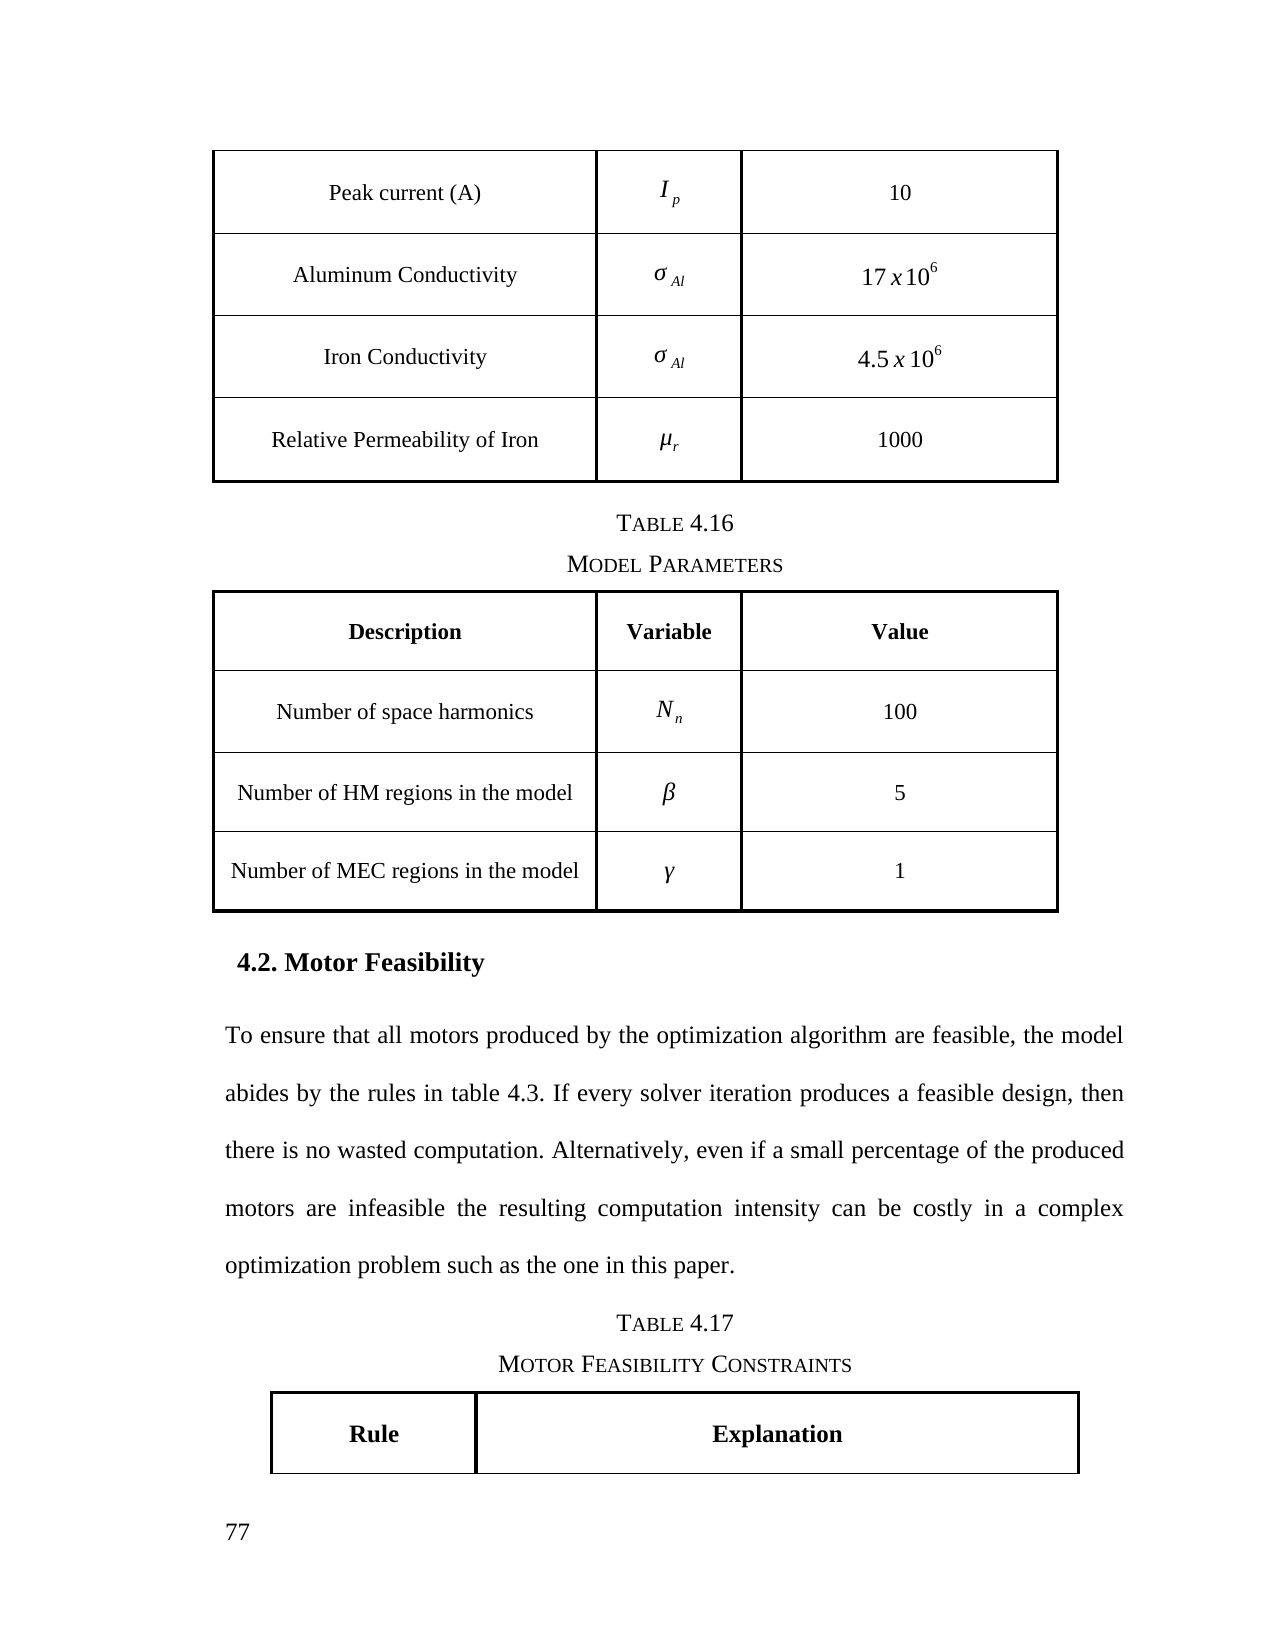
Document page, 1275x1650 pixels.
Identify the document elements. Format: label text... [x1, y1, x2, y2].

text Model Parameters [225, 549, 1125, 578]
table_cell Number of HM regions in the model [215, 753, 595, 831]
table_header Value [743, 593, 1056, 670]
table_cell [598, 151, 740, 232]
table_cell 10 [743, 151, 1056, 232]
subtitle Motor Feasibility [225, 946, 1125, 977]
table_header Variable [598, 593, 740, 670]
table_header Explanation [478, 1394, 1077, 1472]
table_cell Number of space harmonics [215, 671, 595, 752]
table_cell [598, 832, 740, 909]
table_cell Peak current (A) [215, 151, 595, 232]
table_cell [598, 398, 740, 479]
table_cell [743, 234, 1056, 315]
table_cell [598, 234, 740, 315]
table_cell [598, 671, 740, 752]
table_cell 1 [743, 832, 1056, 909]
table_cell [598, 753, 740, 831]
table_cell [743, 316, 1056, 397]
table_cell 1000 [743, 398, 1056, 479]
table_cell Number of MEC regions in the model [215, 832, 595, 909]
text Motor Feasibility Constraints [225, 1349, 1125, 1378]
table_cell 100 [743, 671, 1056, 752]
table_cell 5 [743, 753, 1056, 831]
text To ensure that all motors produced by the optimization algorithm are feasible, the model abides by the rules in table 4.3. If every solver iteration produces a feasible design, then there is no wasted computation. Alternatively, even if a small percentage of the produced motors are infeasible the resulting computation intensity can be costly in a complex optimization problem such as the one in this paper. [225, 1021, 1125, 1279]
table_header Rule [273, 1394, 474, 1472]
table_cell Relative Permeability of Iron [215, 398, 595, 479]
table_cell Aluminum Conductivity [215, 234, 595, 315]
table_cell Iron Conductivity [215, 316, 595, 397]
table_cell [598, 316, 740, 397]
table_header Description [215, 593, 595, 670]
